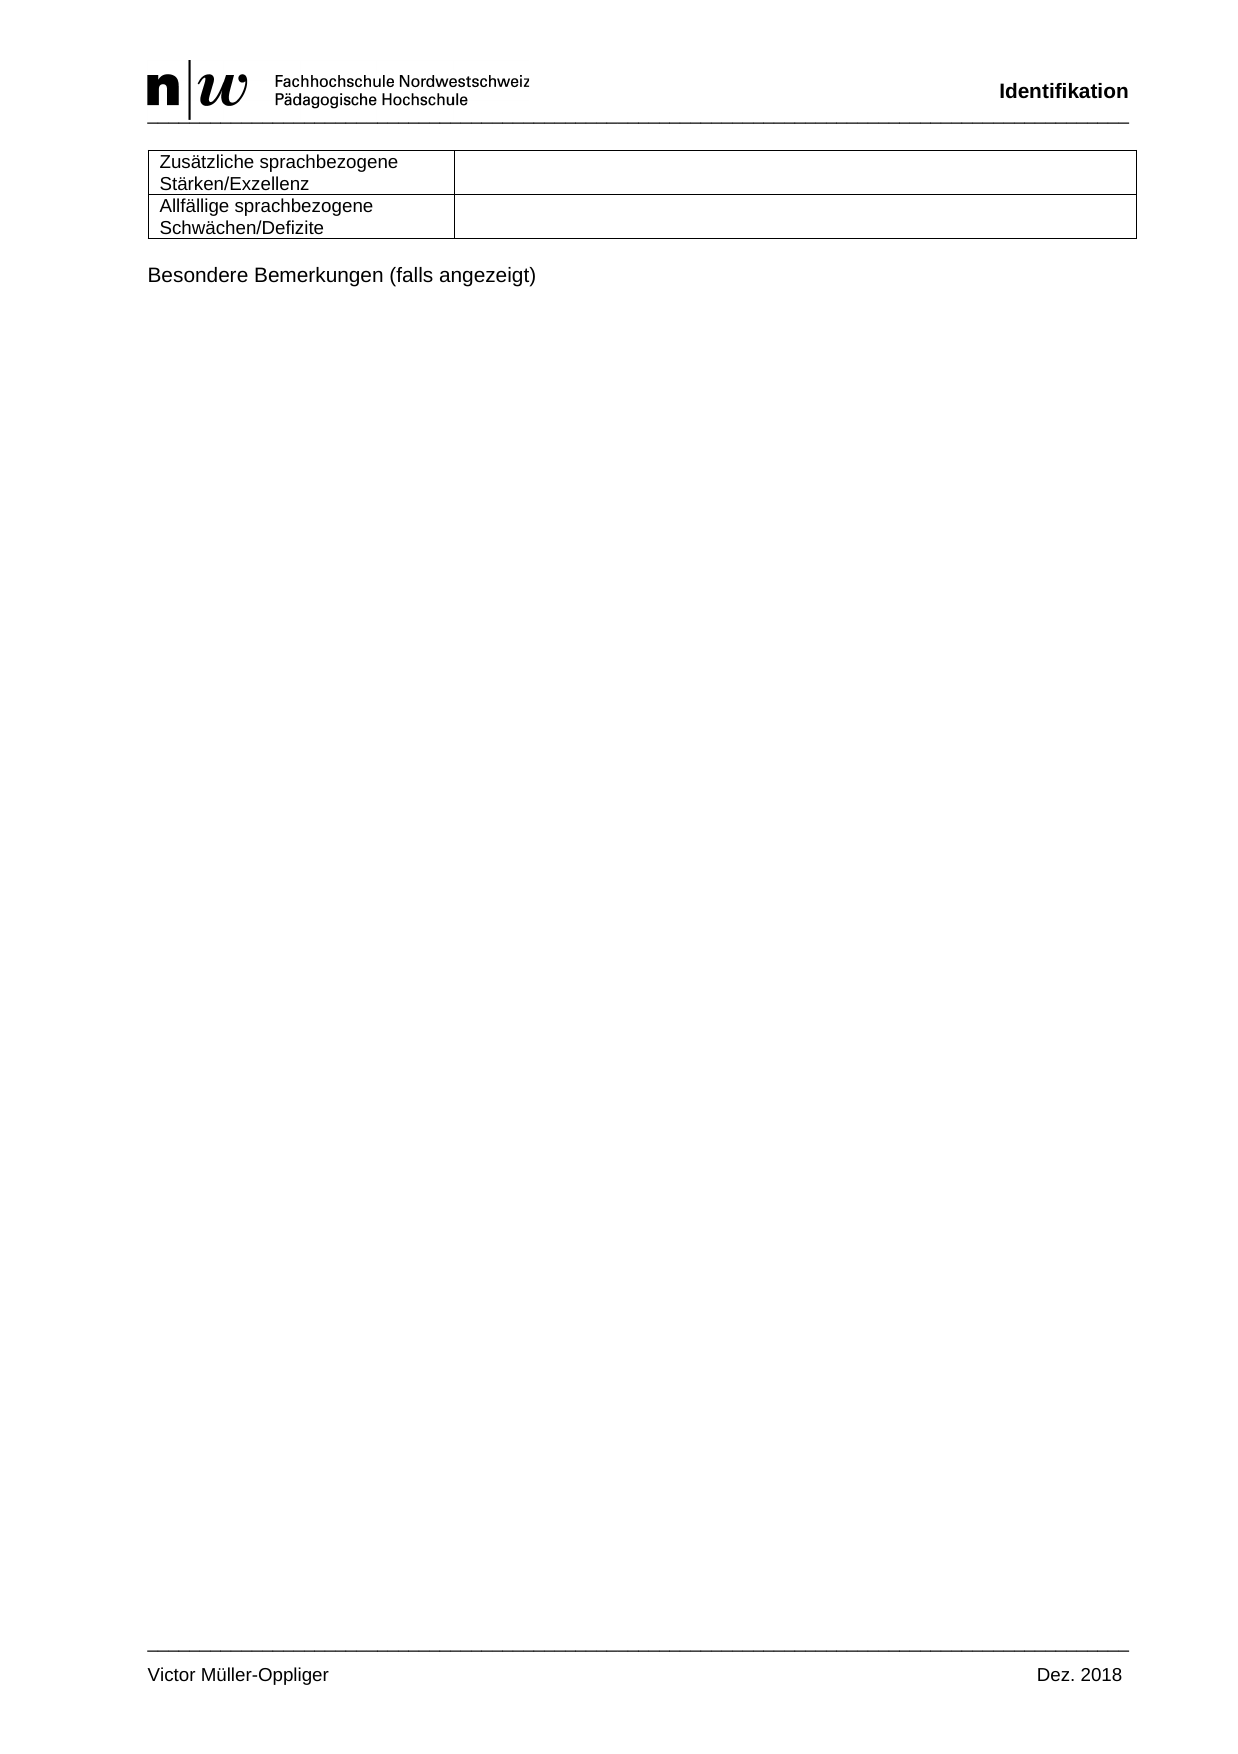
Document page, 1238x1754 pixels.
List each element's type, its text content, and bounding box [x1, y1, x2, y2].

table_cell [455, 151, 1136, 194]
picture [147, 60, 530, 120]
table_cell Allfällige sprachbezogene Schwächen/Defizite [149, 195, 454, 238]
table_cell [455, 195, 1136, 238]
table_cell Zusätzliche sprachbezogene Stärken/Exzellenz [149, 151, 454, 194]
text Besondere Bemerkungen (falls angezeigt) [147, 263, 1137, 287]
